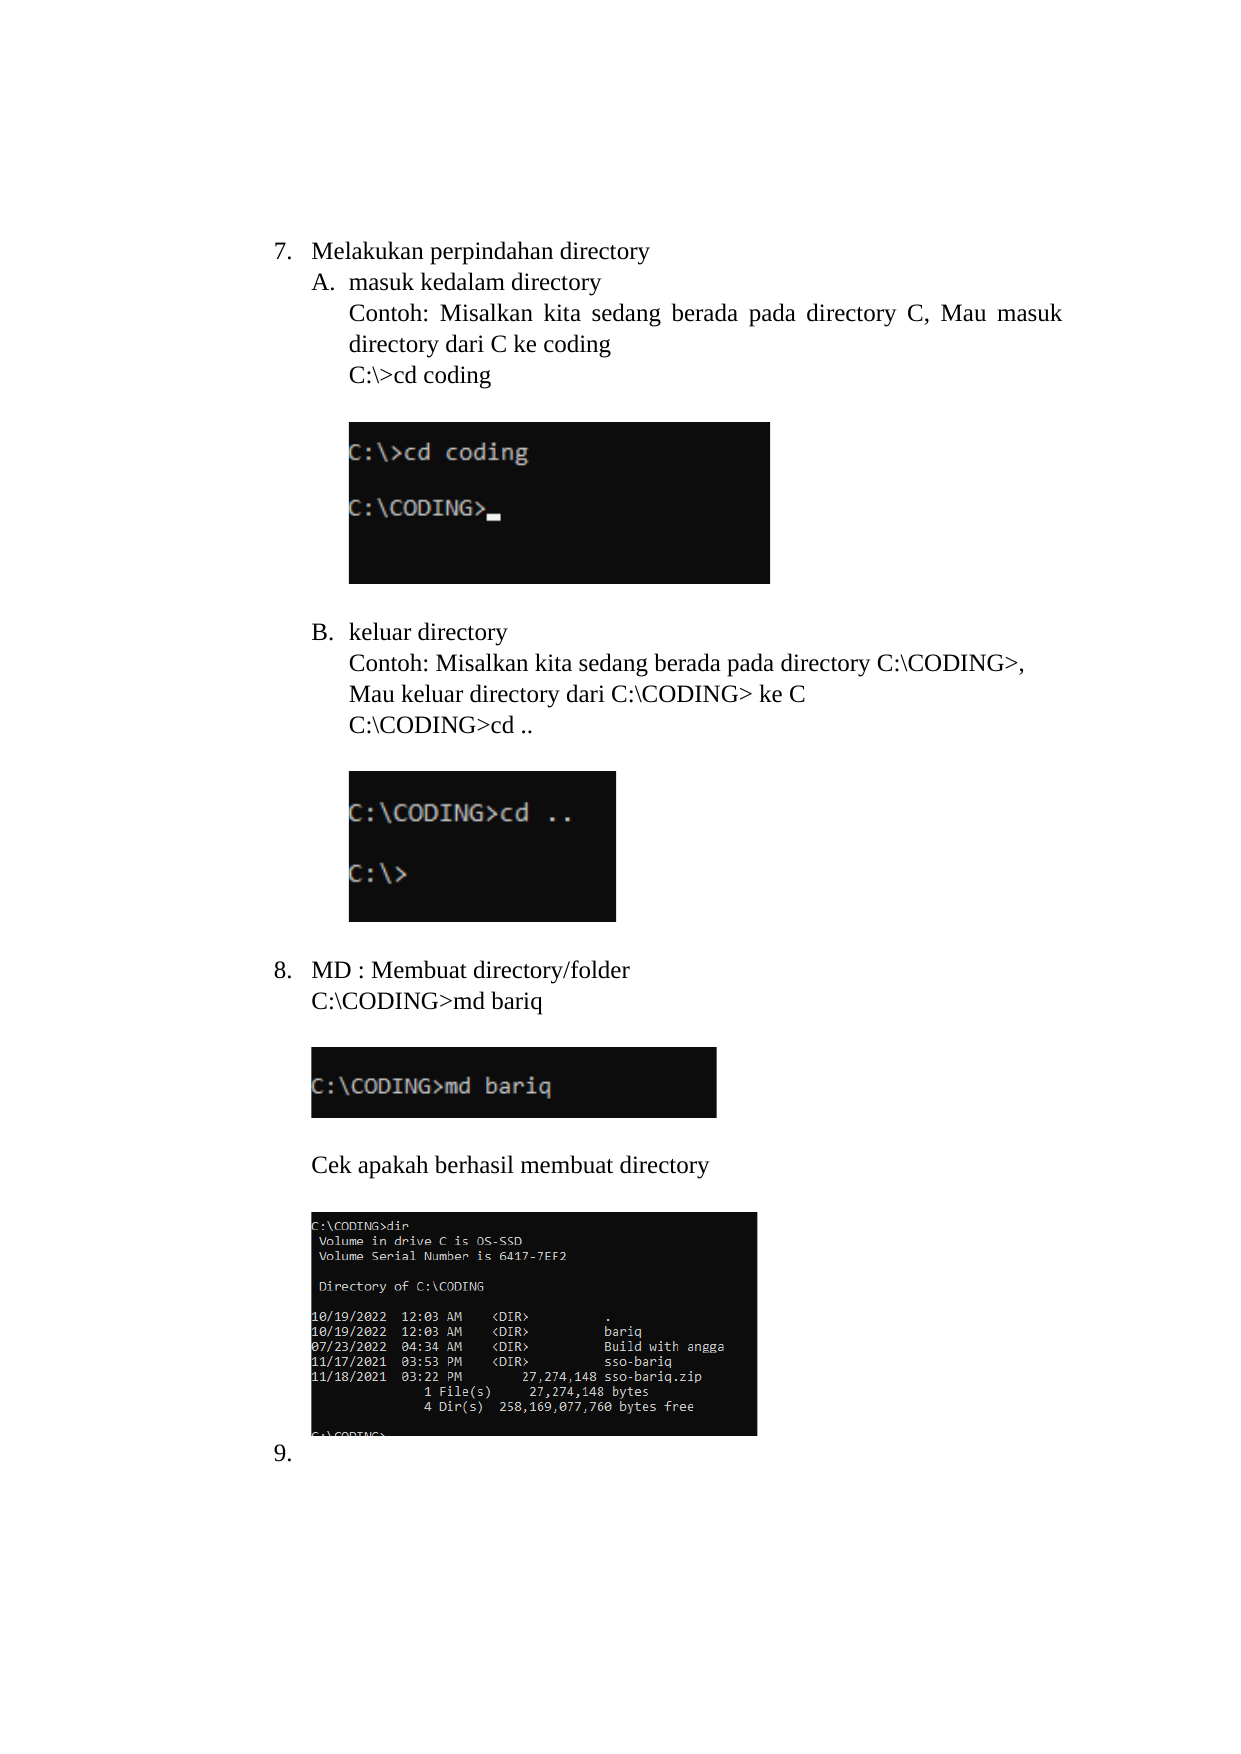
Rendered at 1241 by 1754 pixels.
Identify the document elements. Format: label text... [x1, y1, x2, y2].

picture [311, 1212, 758, 1436]
list keluar directory [311, 617, 1063, 645]
list C:\CODING>cd .. [349, 710, 1063, 738]
list Contoh: Misalkan kita sedang berada pada directory C, Mau masuk directory dari C ke coding [349, 298, 1063, 358]
list Melakukan perpindahan directory [274, 236, 1063, 265]
list masuk kedalam directory [311, 267, 1063, 296]
list C:\>cd coding [311, 360, 1063, 389]
list MD : Membuat directory/folder [274, 955, 1063, 983]
list Contoh: Misalkan kita sedang berada pada directory C:\CODING>, Mau keluar directory dari C:\CODING> ke C [349, 648, 1063, 707]
picture [348, 422, 771, 584]
picture [311, 1047, 717, 1118]
list Cek apakah berhasil membuat directory [311, 1150, 1063, 1179]
list C:\CODING>md bariq [311, 986, 1063, 1014]
picture [348, 771, 617, 922]
